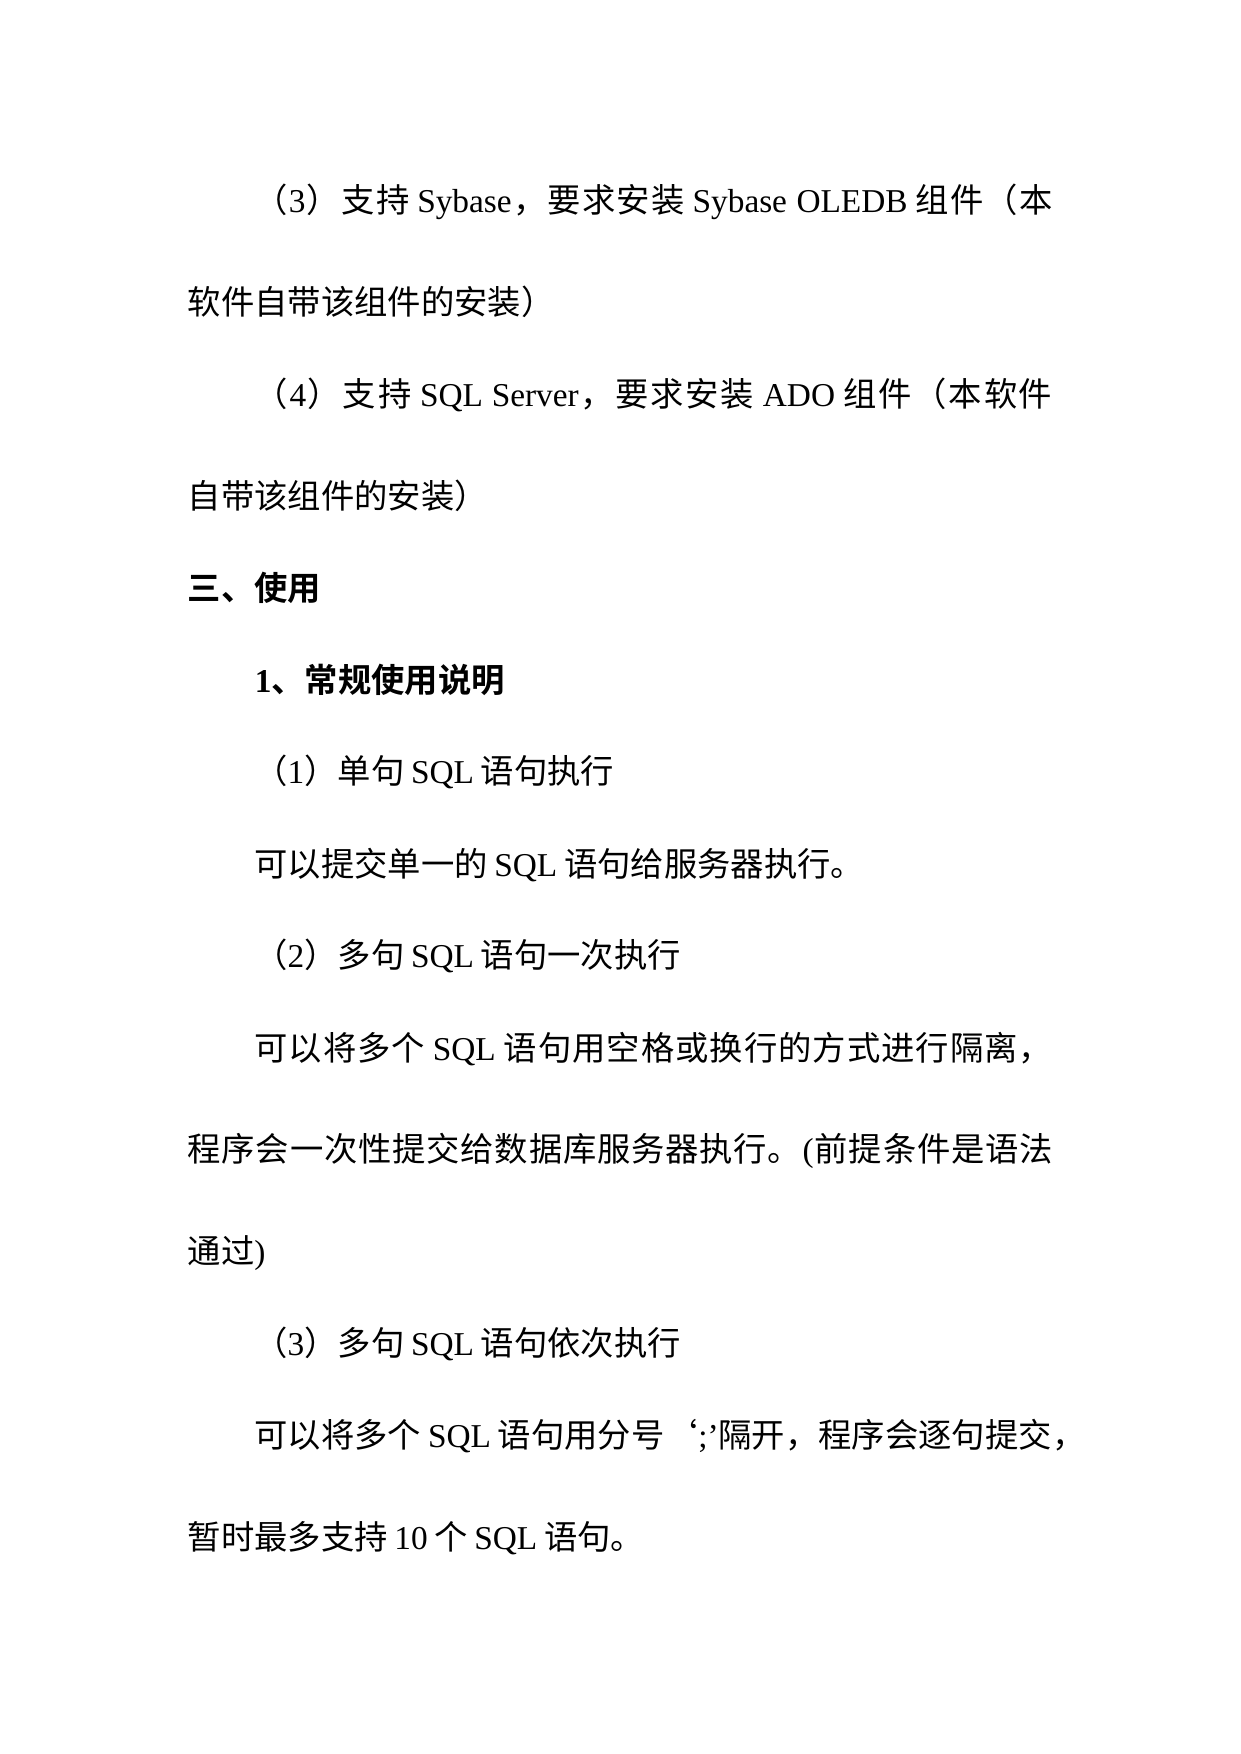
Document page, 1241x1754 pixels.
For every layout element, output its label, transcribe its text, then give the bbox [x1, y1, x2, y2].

text （4）支持SQL Server，要求安装ADO组件（本软件自带该组件的安装） [187, 358, 1053, 527]
text （2）多句SQL语句一次执行 [187, 919, 1053, 987]
text 三、使用 [187, 552, 1053, 619]
text 可以将多个SQL语句用分号‘;’隔开，程序会逐句提交，暂时最多支持10个SQL语句。 [187, 1399, 1053, 1569]
text 可以提交单一的SQL语句给服务器执行。 [187, 827, 1053, 895]
text （3）支持Sybase，要求安装Sybase OLEDB组件（本软件自带该组件的安装） [187, 164, 1053, 334]
text （3）多句SQL语句依次执行 [187, 1307, 1053, 1375]
text 可以将多个SQL语句用空格或换行的方式进行隔离，程序会一次性提交给数据库服务器执行。(前提条件是语法通过) [187, 1011, 1053, 1283]
text 1、常规使用说明 [187, 643, 1053, 711]
text （1）单句SQL语句执行 [187, 736, 1053, 803]
